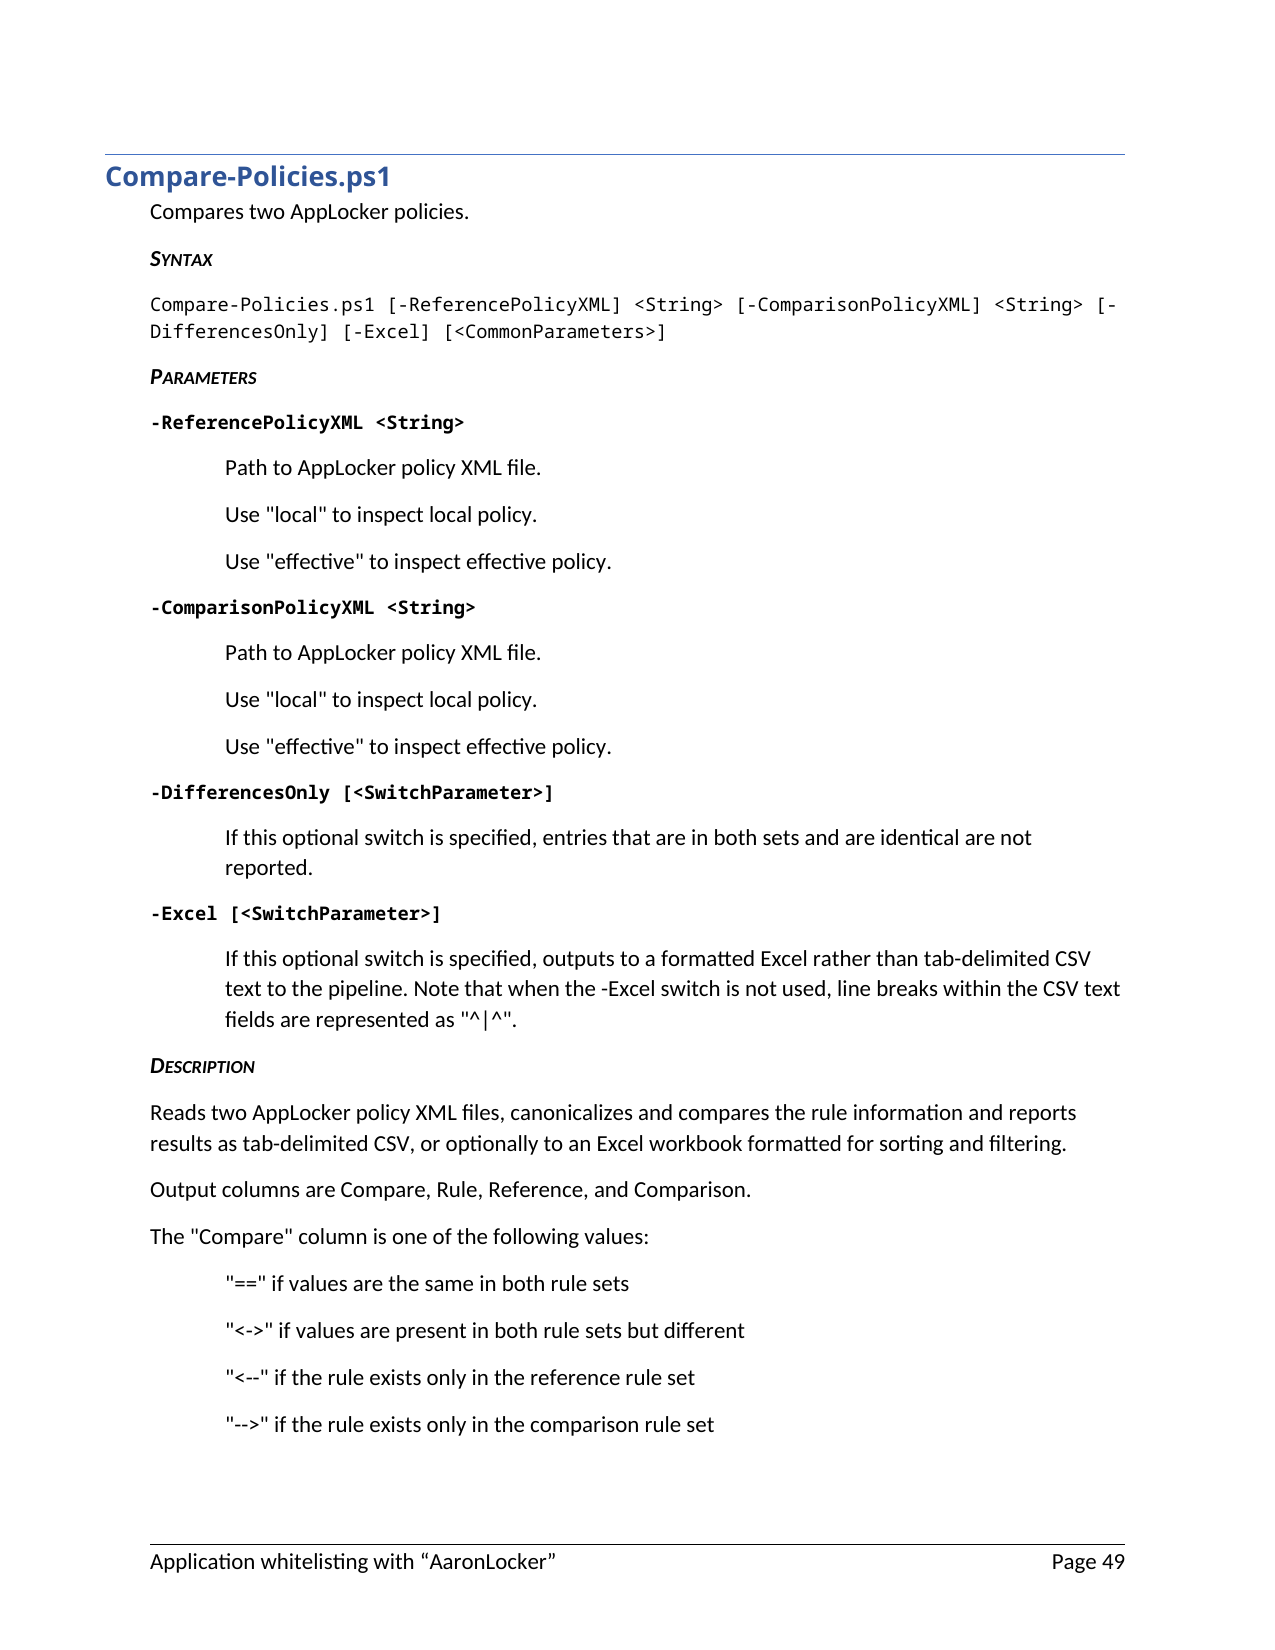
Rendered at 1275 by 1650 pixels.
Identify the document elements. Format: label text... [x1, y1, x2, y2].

text "<--" if the rule exists only in the reference rule set [225, 1363, 1125, 1391]
text Description [150, 1052, 1125, 1080]
text "-->" if the rule exists only in the comparison rule set [225, 1410, 1125, 1438]
text Path to AppLocker policy XML file. [225, 453, 1125, 482]
text Reads two AppLocker policy XML files, canonicalizes and compares the rule information and reports results as tab-delimited CSV, or optionally to an Excel workbook formatted for sorting and filtering. [150, 1098, 1125, 1157]
text -ReferencePolicyXML <String> [150, 409, 1125, 435]
text Use "local" to inspect local policy. [225, 500, 1125, 528]
text If this optional switch is specified, outputs to a formatted Excel rather than tab-delimited CSV text to the pipeline. Note that when the -Excel switch is not used, line breaks within the CSV text fields are represented as "^|^". [225, 944, 1125, 1033]
text "<->" if values are present in both rule sets but different [225, 1316, 1125, 1344]
text -Excel [<SwitchParameter>] [150, 900, 1125, 926]
text Path to AppLocker policy XML file. [225, 638, 1125, 666]
text Use "effective" to inspect effective policy. [225, 547, 1125, 575]
text Use "local" to inspect local policy. [225, 685, 1125, 713]
text The "Compare" column is one of the following values: [150, 1222, 1125, 1251]
text -DifferencesOnly [<SwitchParameter>] [150, 779, 1125, 804]
text Use "effective" to inspect effective policy. [225, 732, 1125, 760]
text If this optional switch is specified, entries that are in both sets and are identical are not reported. [225, 823, 1125, 881]
subtitle Compare-Policies.ps1 [105, 155, 1125, 194]
text Parameters [150, 362, 1125, 391]
text Compares two AppLocker policies. [150, 197, 1125, 225]
text -ComparisonPolicyXML <String> [150, 594, 1125, 620]
text "==" if values are the same in both rule sets [225, 1269, 1125, 1297]
text Output columns are Compare, Rule, Reference, and Comparison. [150, 1176, 1125, 1204]
text Compare-Policies.ps1 [-ReferencePolicyXML] <String> [-ComparisonPolicyXML] <String> [-DifferencesOnly] [-Excel] [<CommonParameters>] [150, 291, 1125, 344]
text Syntax [150, 244, 1125, 272]
